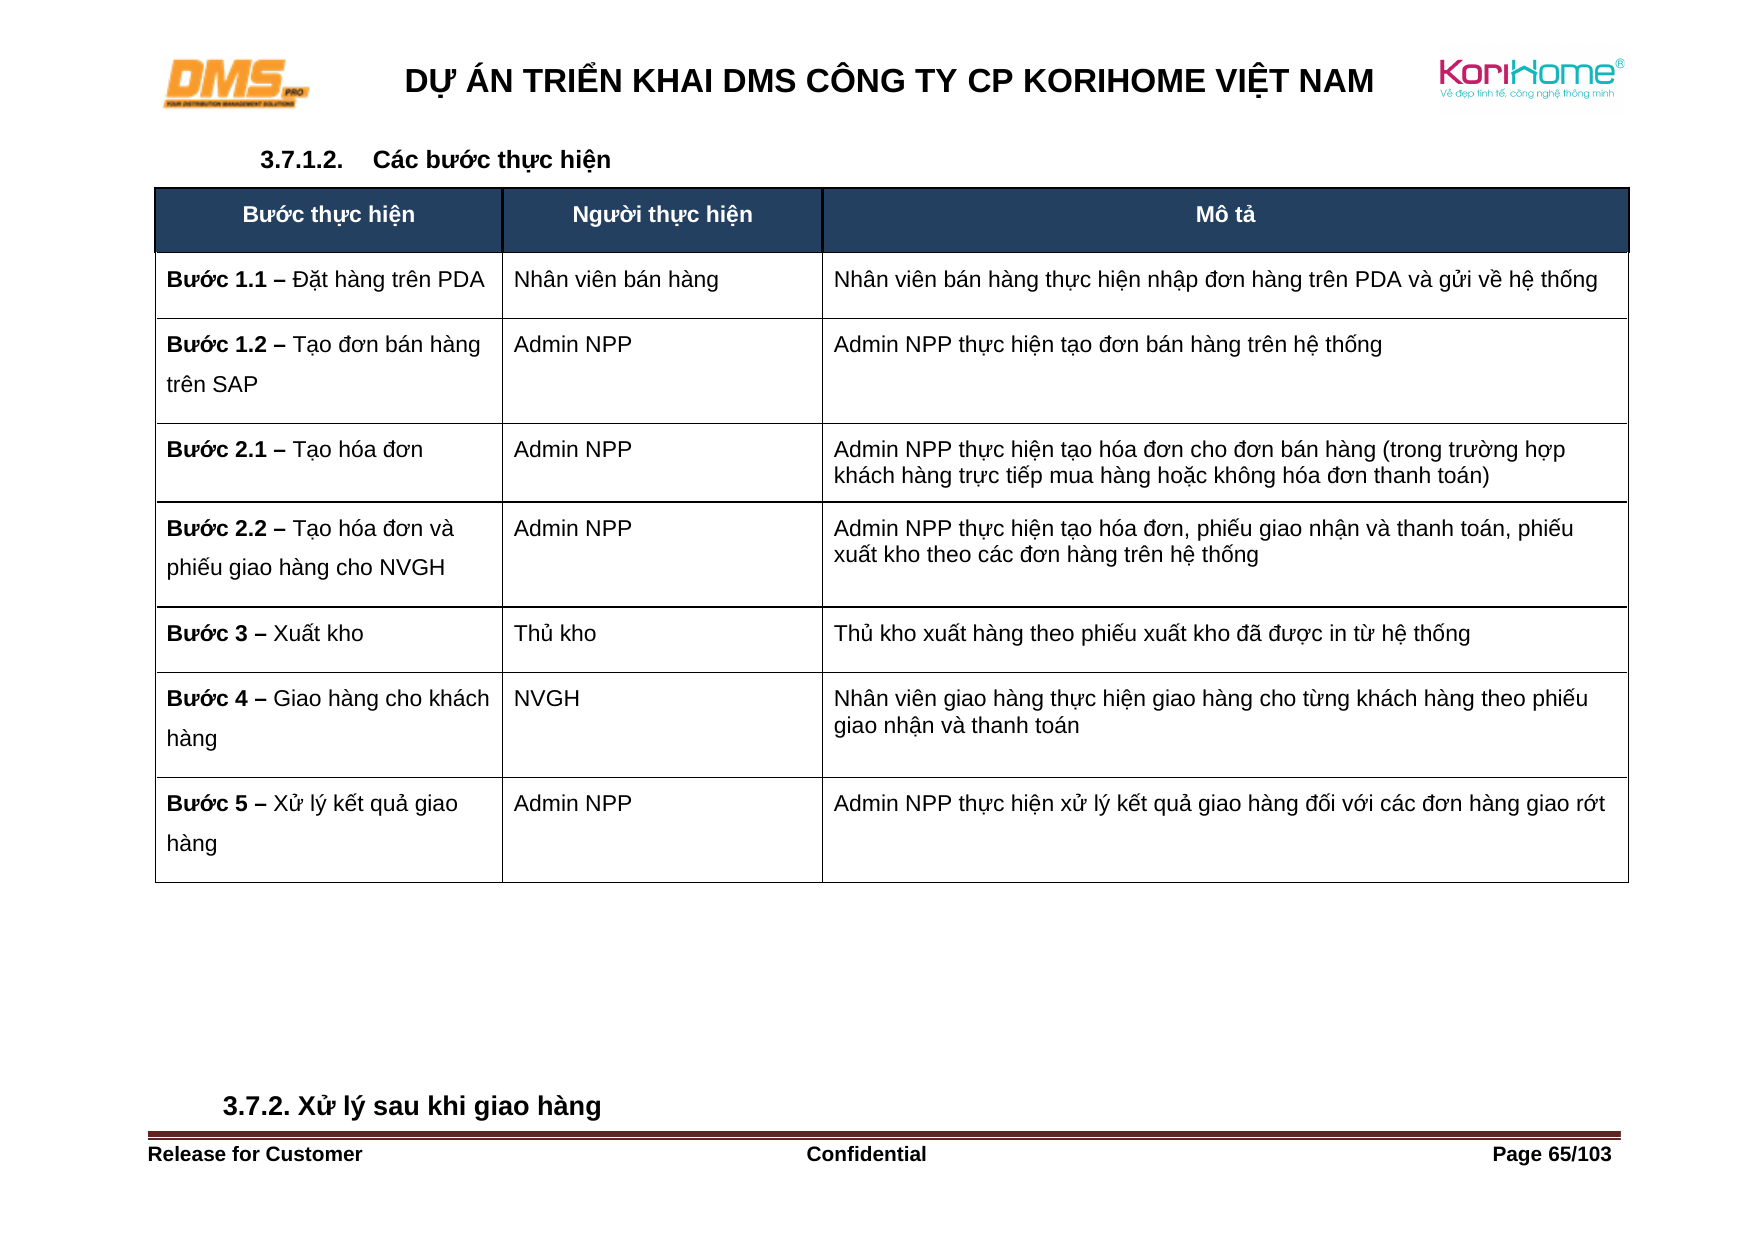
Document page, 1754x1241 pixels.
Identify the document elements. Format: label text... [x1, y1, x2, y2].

table_cell Admin NPP thực hiện tạo đơn bán hàng trên hệ thống [823, 318, 1628, 423]
table_cell Admin NPP [503, 319, 822, 423]
subtitle Xử lý sau khi giao hàng [223, 1090, 1636, 1121]
table_cell Admin NPP [503, 778, 822, 882]
table_cell Admin NPP [503, 503, 822, 606]
table_cell Bước 3 – Xuất kho [156, 607, 502, 672]
table_cell Bước 1.1 – Đặt hàng trên PDA [156, 253, 502, 318]
table_cell Admin NPP thực hiện xử lý kết quả giao hàng đối với các đơn hàng giao rớt [823, 777, 1628, 882]
table_cell Nhân viên giao hàng thực hiện giao hàng cho từng khách hàng theo phiếu giao nhận và thanh toán [823, 672, 1628, 777]
table_cell Admin NPP [503, 424, 822, 501]
table_cell Admin NPP thực hiện tạo hóa đơn cho đơn bán hàng (trong trường hợp khách hàng trực tiếp mua hàng hoặc không hóa đơn thanh toán) [823, 423, 1628, 501]
table_cell Nhân viên bán hàng thực hiện nhập đơn hàng trên PDA và gửi về hệ thống [823, 252, 1628, 318]
table_cell Bước 5 – Xử lý kết quả giao hàng [156, 778, 502, 882]
table_cell Bước 2.2 – Tạo hóa đơn và phiếu giao hàng cho NVGH [156, 502, 502, 606]
picture [1440, 42, 1625, 117]
picture [158, 41, 316, 119]
table_cell Thủ kho [503, 608, 822, 672]
table_cell Bước 4 – Giao hàng cho khách hàng [156, 673, 502, 777]
table_header Người thực hiện [504, 189, 821, 252]
table_cell NVGH [503, 673, 822, 777]
table_header Mô tả [824, 189, 1628, 252]
table_cell Bước 2.1 – Tạo hóa đơn [156, 424, 502, 501]
table_cell Nhân viên bán hàng [503, 253, 822, 318]
table_cell Thủ kho xuất hàng theo phiếu xuất kho đã được in từ hệ thống [823, 606, 1628, 672]
table_cell Bước 1.2 – Tạo đơn bán hàng trên SAP [156, 319, 502, 423]
subtitle Các bước thực hiện [260, 145, 1636, 174]
table_cell Admin NPP thực hiện tạo hóa đơn, phiếu giao nhận và thanh toán, phiếu xuất kho theo các đơn hàng trên hệ thống [823, 501, 1628, 606]
table_header Bước thực hiện [156, 189, 501, 252]
